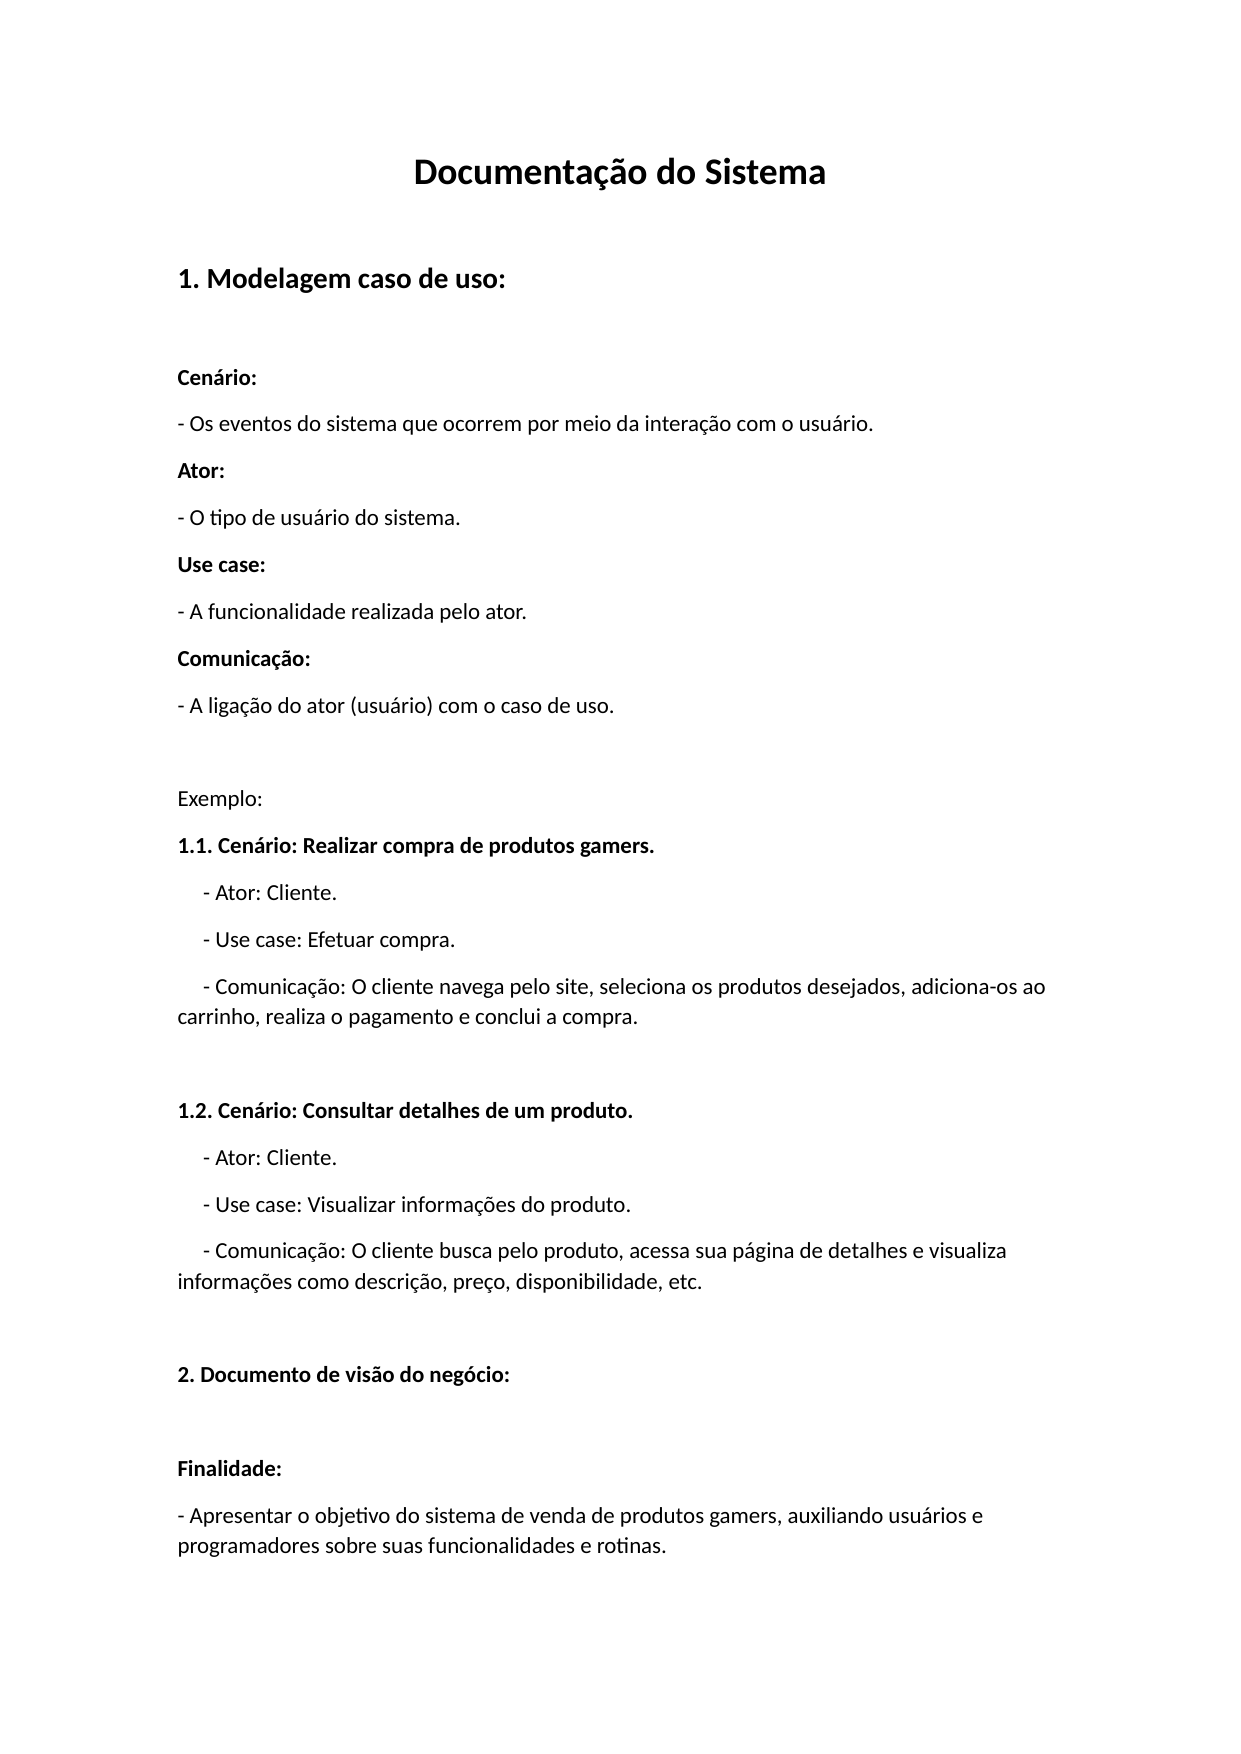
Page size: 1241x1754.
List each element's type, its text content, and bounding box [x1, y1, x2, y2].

text Cenário: [177, 363, 1063, 391]
text - Use case: Efetuar compra. [177, 925, 1063, 953]
text - Os eventos do sistema que ocorrem por meio da interação com o usuário. [177, 409, 1063, 437]
text - Apresentar o objetivo do sistema de venda de produtos gamers, auxiliando usuários e programadores sobre suas funcionalidades e rotinas. [177, 1501, 1063, 1559]
text Use case: [177, 550, 1063, 578]
text 1.1. Cenário: Realizar compra de produtos gamers. [177, 831, 1063, 859]
text - Use case: Visualizar informações do produto. [177, 1190, 1063, 1218]
text 1.2. Cenário: Consultar detalhes de um produto. [177, 1096, 1063, 1124]
text - A funcionalidade realizada pelo ator. [177, 597, 1063, 625]
text Finalidade: [177, 1454, 1063, 1482]
text - O tipo de usuário do sistema. [177, 503, 1063, 531]
text - A ligação do ator (usuário) com o caso de uso. [177, 691, 1063, 719]
text Documentação do Sistema [177, 148, 1063, 193]
text - Comunicação: O cliente navega pelo site, seleciona os produtos desejados, adiciona-os ao carrinho, realiza o pagamento e conclui a compra. [177, 972, 1063, 1030]
text - Ator: Cliente. [177, 878, 1063, 906]
text Comunicação: [177, 644, 1063, 672]
text - Comunicação: O cliente busca pelo produto, acessa sua página de detalhes e visualiza informações como descrição, preço, disponibilidade, etc. [177, 1237, 1063, 1295]
text 2. Documento de visão do negócio: [177, 1361, 1063, 1388]
text - Ator: Cliente. [177, 1143, 1063, 1171]
text 1. Modelagem caso de uso: [177, 261, 1063, 296]
text Ator: [177, 456, 1063, 484]
text Exemplo: [177, 784, 1063, 812]
